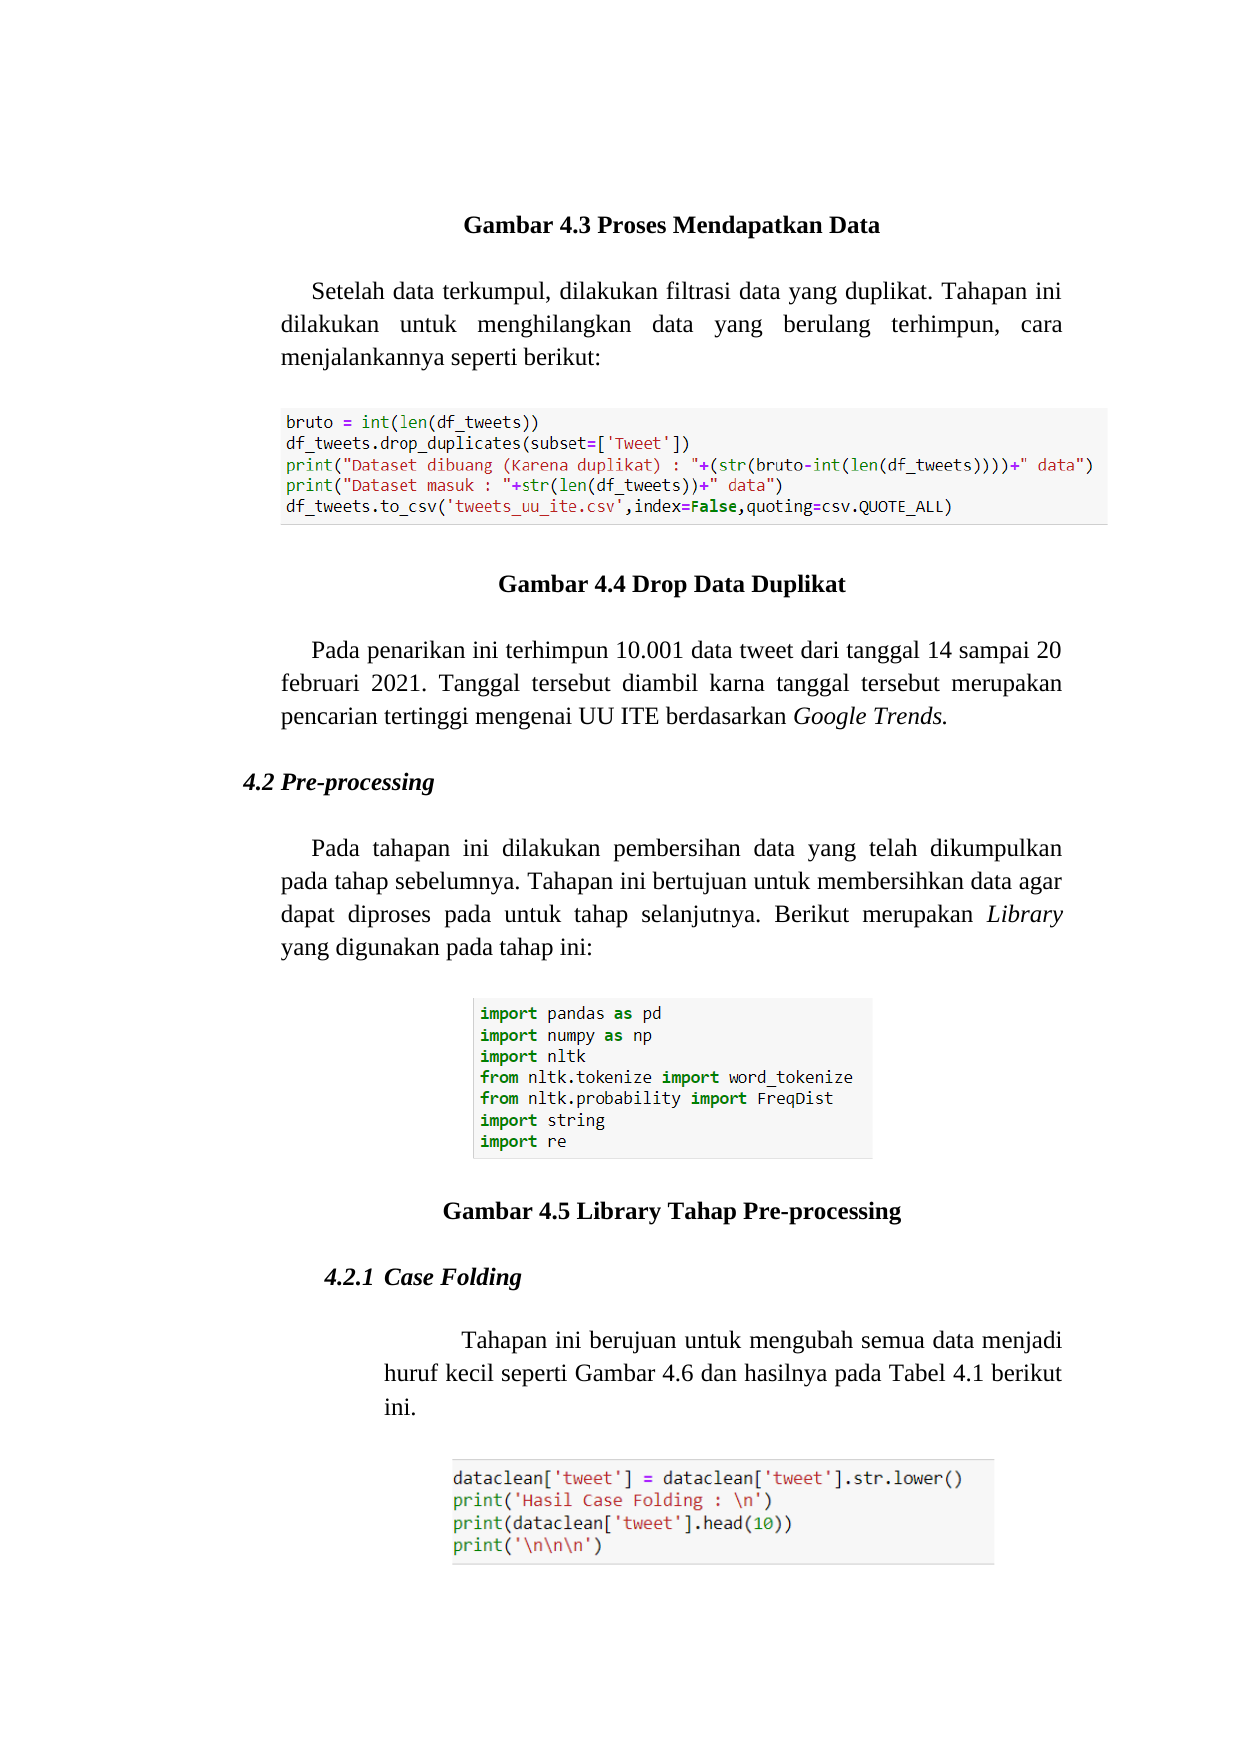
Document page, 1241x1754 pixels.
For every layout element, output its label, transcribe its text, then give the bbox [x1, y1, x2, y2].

list Pre-processing [243, 767, 1063, 796]
list Setelah data terkumpul, dilakukan filtrasi data yang duplikat. Tahapan ini dilakukan untuk menghilangkan data yang berulang terhimpun, cara menjalankannya seperti berikut: [281, 276, 1063, 371]
list Case Folding [324, 1262, 1063, 1291]
picture [452, 1457, 995, 1573]
list Pada penarikan ini terhimpun 10.001 data tweet dari tanggal 14 sampai 20 februari 2021. Tanggal tersebut diambil karna tanggal tersebut merupakan pencarian tertinggi mengenai UU ITE berdasarkan Google Trends. [281, 635, 1063, 730]
list Gambar 4.5 Library Tahap Pre-processing [281, 1196, 1063, 1224]
list Gambar 4.4 Drop Data Duplikat [281, 569, 1063, 598]
list Gambar 4.3 Proses Mendapatkan Data [281, 210, 1063, 239]
list Pada tahapan ini dilakukan pembersihan data yang telah dikumpulkan pada tahap sebelumnya. Tahapan ini bertujuan untuk membersihkan data agar dapat diproses pada untuk tahap selanjutnya. Berikut merupakan Library yang digunakan pada tahap ini: [281, 833, 1063, 961]
picture [471, 998, 873, 1159]
picture [280, 408, 1108, 533]
list Tahapan ini berujuan untuk mengubah semua data menjadi huruf kecil seperti Gambar 4.6 dan hasilnya pada Tabel 4.1 berikut ini. [384, 1326, 1063, 1420]
